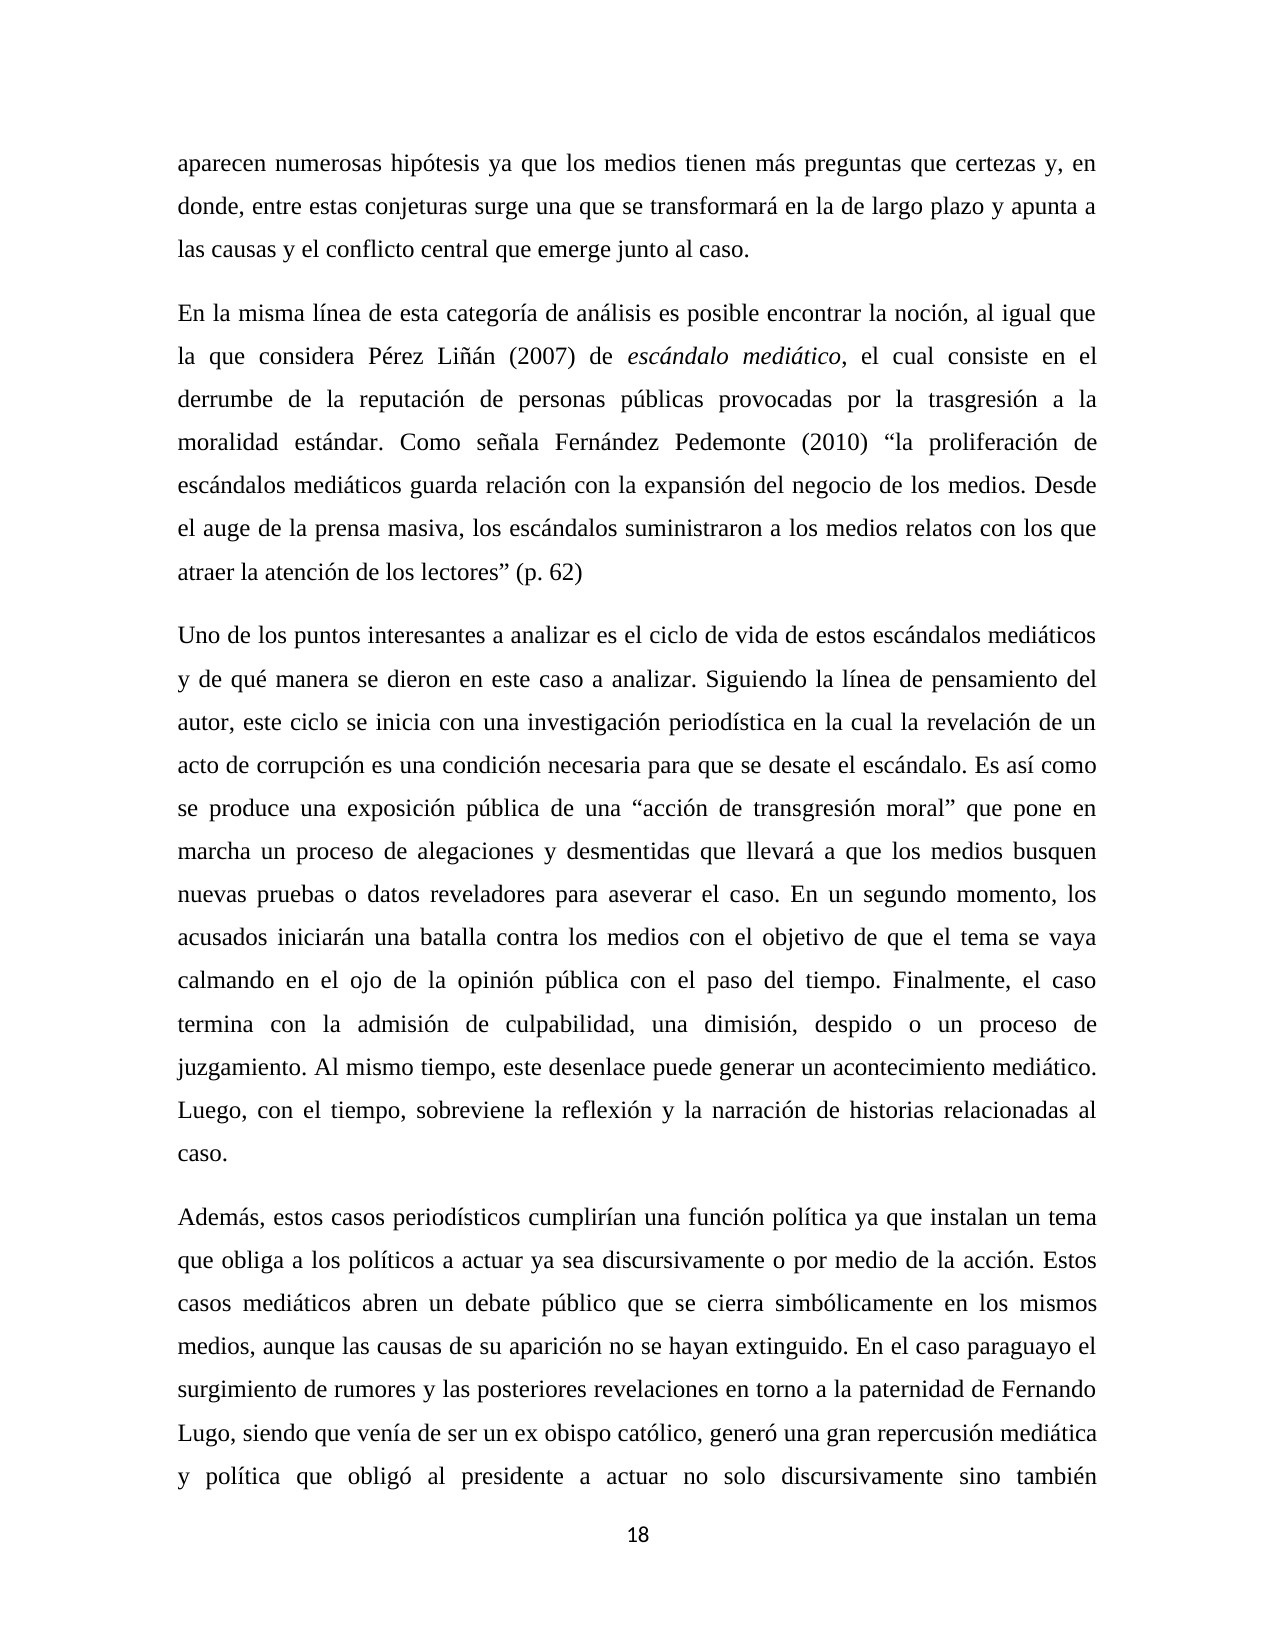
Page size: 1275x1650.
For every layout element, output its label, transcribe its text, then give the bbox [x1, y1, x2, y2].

text En la misma línea de esta categoría de análisis es posible encontrar la noción, al igual que la que considera Pérez Liñán (2007) de escándalo mediático, el cual consiste en el derrumbe de la reputación de personas públicas provocadas por la trasgresión a la moralidad estándar. Como señala Fernández Pedemonte (2010) “la proliferación de escándalos mediáticos guarda relación con la expansión del negocio de los medios. Desde el auge de la prensa masiva, los escándalos suministraron a los medios relatos con los que atraer la atención de los lectores” (p. 62) [177, 298, 1098, 585]
text Uno de los puntos interesantes a analizar es el ciclo de vida de estos escándalos mediáticos y de qué manera se dieron en este caso a analizar. Siguiendo la línea de pensamiento del autor, este ciclo se inicia con una investigación periodística en la cual la revelación de un acto de corrupción es una condición necesaria para que se desate el escándalo. Es así como se produce una exposición pública de una “acción de transgresión moral” que pone en marcha un proceso de alegaciones y desmentidas que llevará a que los medios busquen nuevas pruebas o datos reveladores para aseverar el caso. En un segundo momento, los acusados iniciarán una batalla contra los medios con el objetivo de que el tema se vaya calmando en el ojo de la opinión pública con el paso del tiempo. Finalmente, el caso termina con la admisión de culpabilidad, una dimisión, despido o un proceso de juzgamiento. Al mismo tiempo, este desenlace puede generar un acontecimiento mediático. Luego, con el tiempo, sobreviene la reflexión y la narración de historias relacionadas al caso. [177, 621, 1098, 1167]
